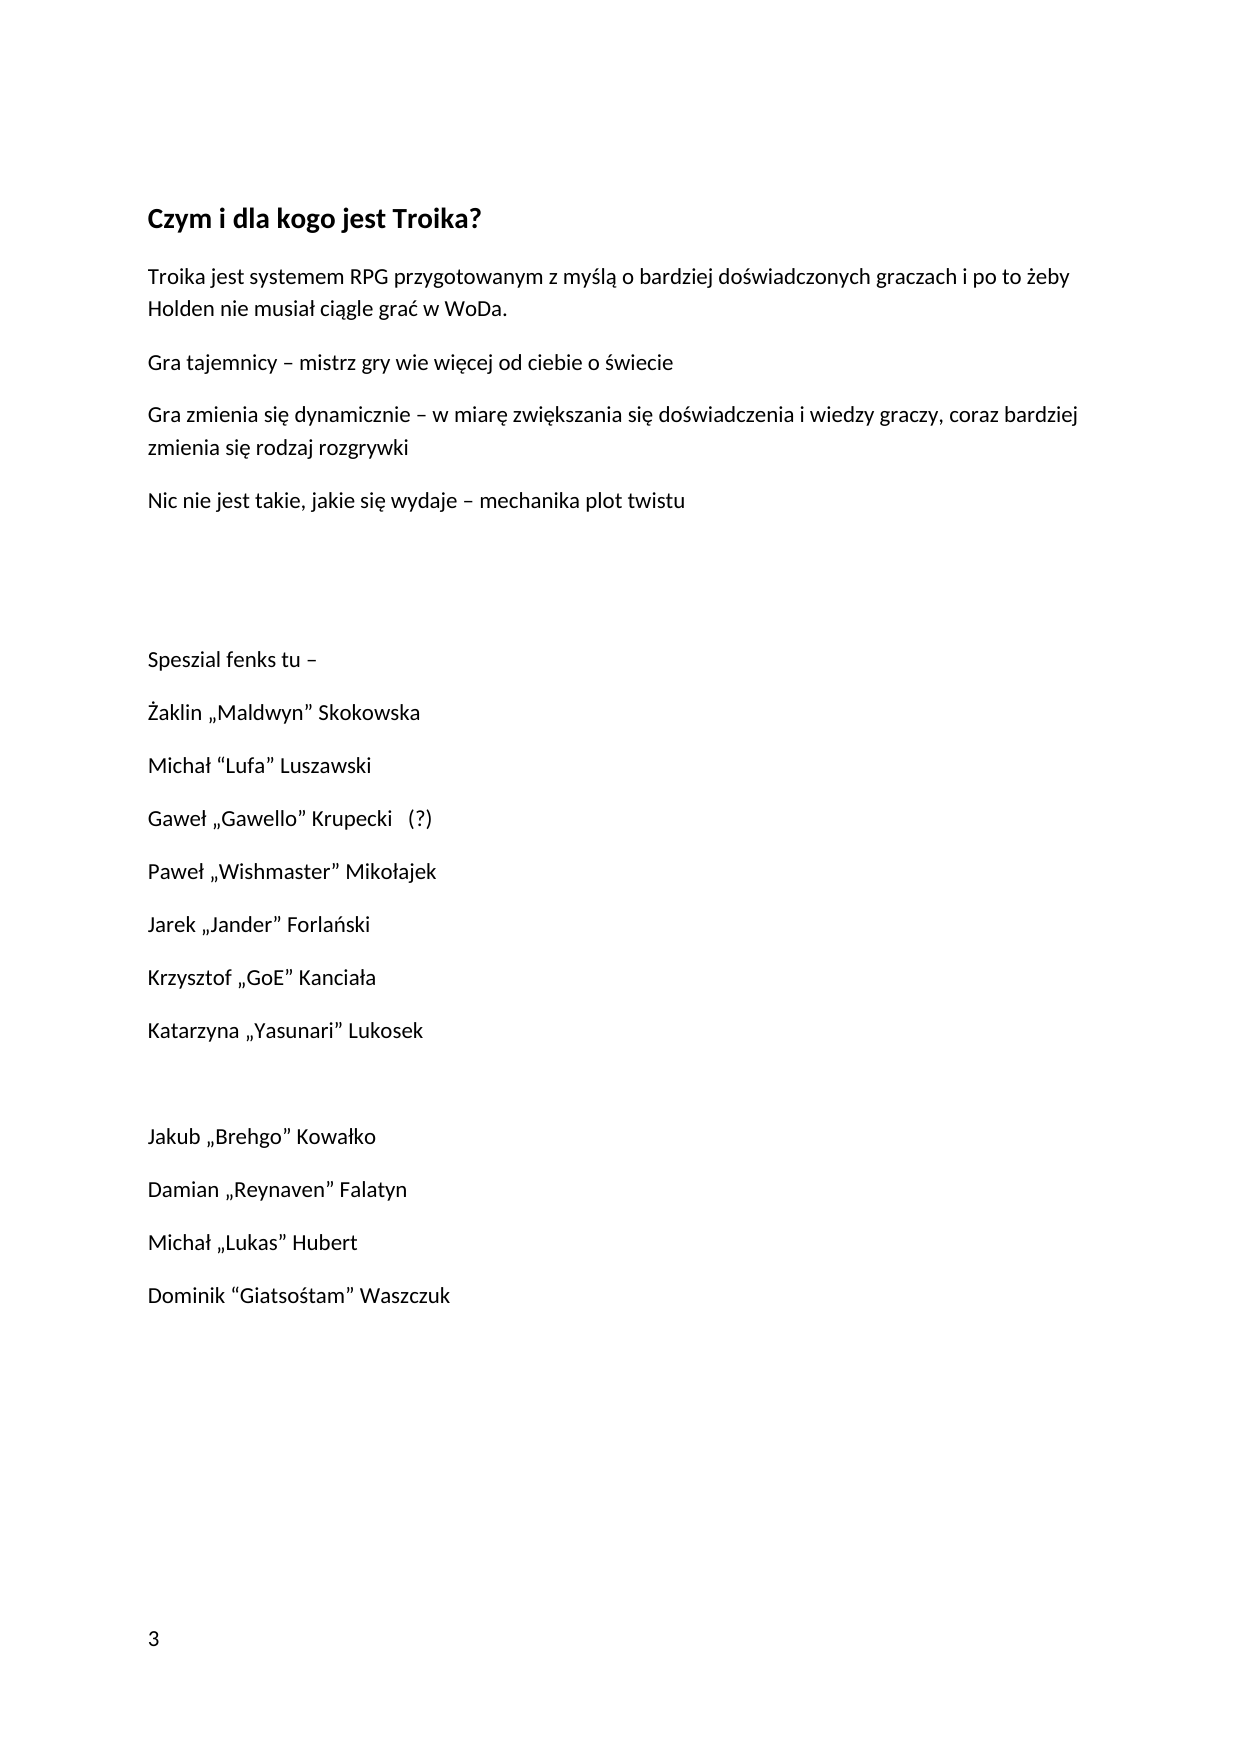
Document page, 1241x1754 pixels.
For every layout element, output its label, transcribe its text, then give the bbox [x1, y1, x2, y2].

text Gra tajemnicy – mistrz gry wie więcej od ciebie o świecie [148, 348, 1093, 376]
text Krzysztof „GoE” Kanciała [148, 963, 1093, 991]
text Gra zmienia się dynamicznie – w miarę zwiększania się doświadczenia i wiedzy graczy, coraz bardziej zmienia się rodzaj rozgrywki [148, 401, 1093, 461]
text Dominik “Giatsośtam” Waszczuk [148, 1281, 1093, 1309]
text Żaklin „Maldwyn” Skokowska [148, 698, 1093, 726]
text Jakub „Brehgo” Kowałko [148, 1122, 1093, 1150]
text Czym i dla kogo jest Troika? [148, 201, 1093, 236]
text Michał „Lukas” Hubert [148, 1228, 1093, 1256]
text Speszial fenks tu – [148, 645, 1093, 673]
text Damian „Reynaven” Falatyn [148, 1175, 1093, 1203]
text Gaweł „Gawello” Krupecki (?) [148, 804, 1093, 832]
text Nic nie jest takie, jakie się wydaje – mechanika plot twistu [148, 486, 1093, 514]
text Jarek „Jander” Forlański [148, 910, 1093, 938]
text Katarzyna „Yasunari” Lukosek [148, 1016, 1093, 1044]
text Paweł „Wishmaster” Mikołajek [148, 857, 1093, 885]
text Troika jest systemem RPG przygotowanym z myślą o bardziej doświadczonych graczach i po to żeby Holden nie musiał ciągle grać w WoDa. [148, 262, 1093, 323]
text Michał “Lufa” Luszawski [148, 751, 1093, 779]
